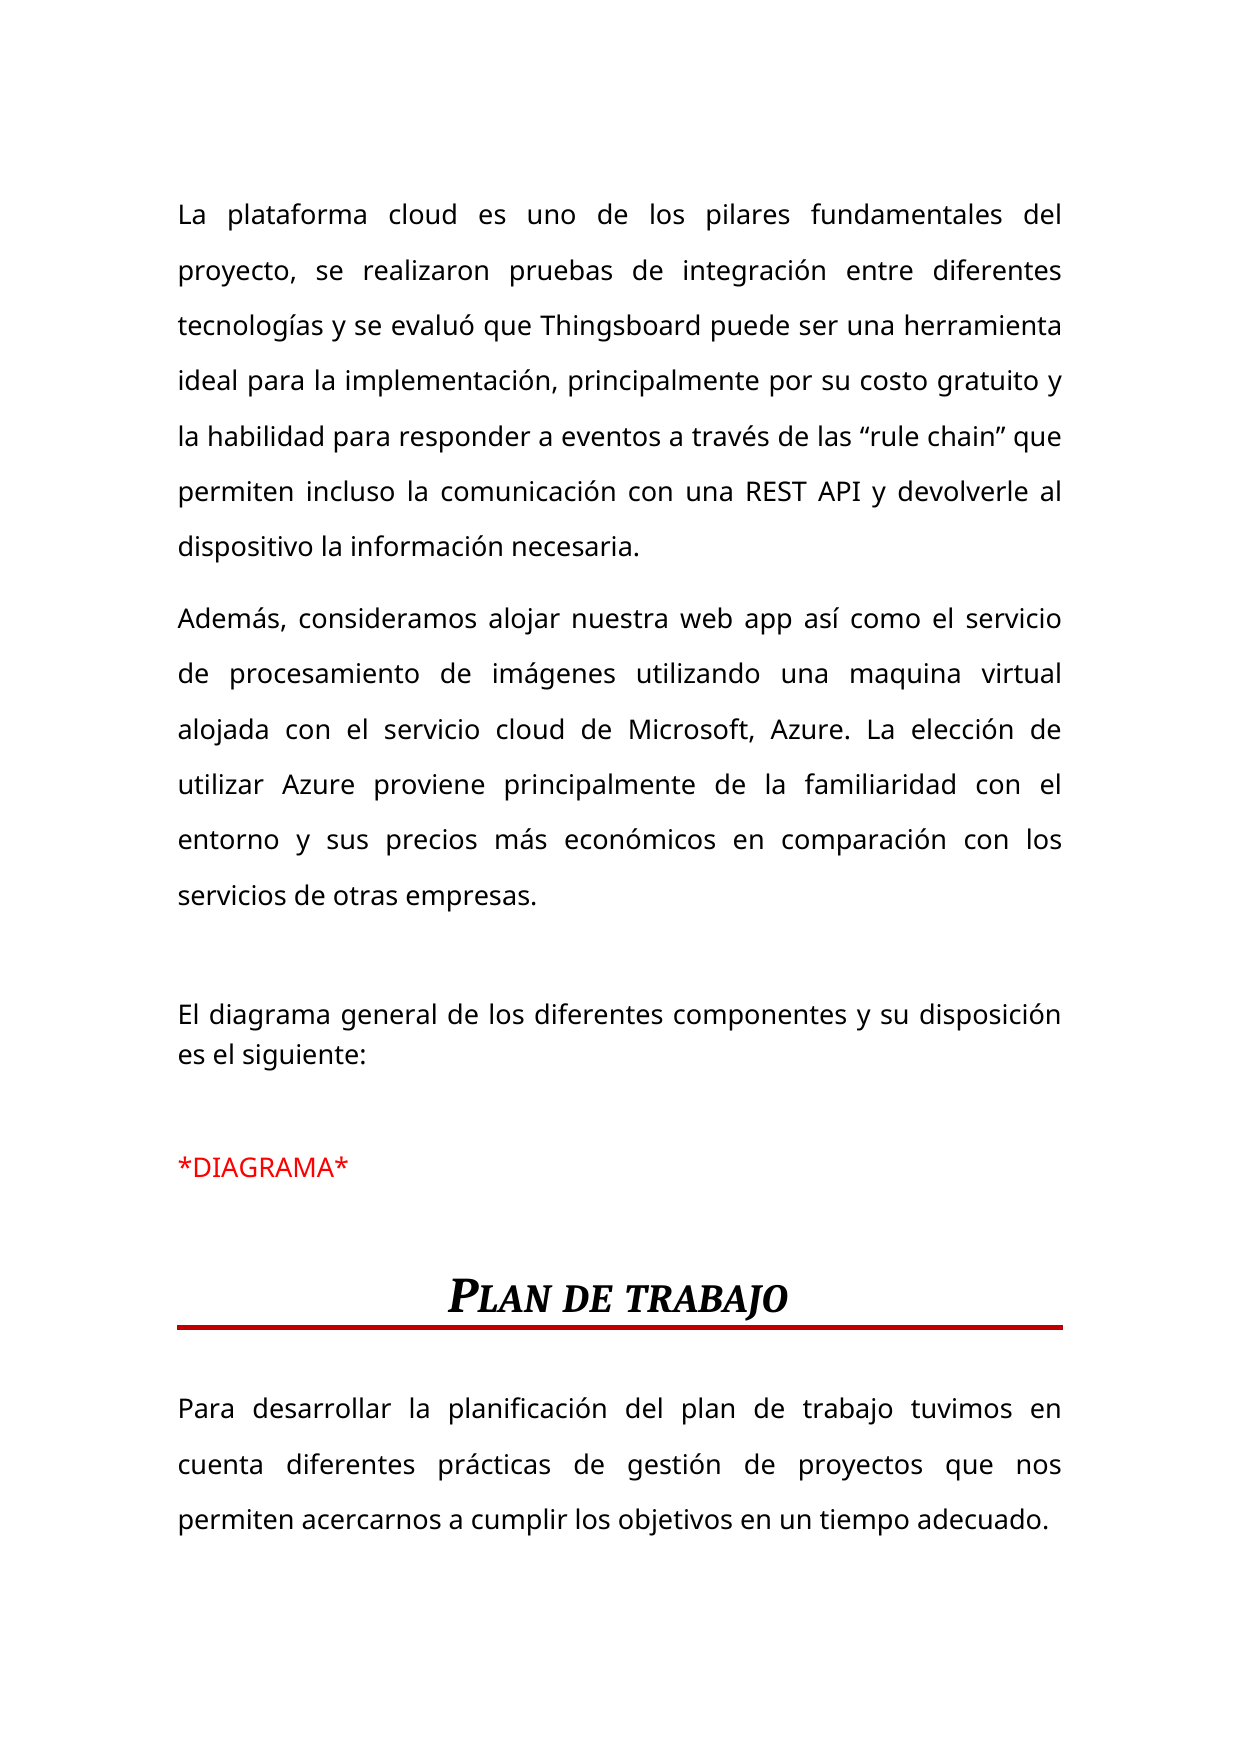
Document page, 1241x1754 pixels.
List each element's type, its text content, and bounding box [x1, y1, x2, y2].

text La plataforma cloud es uno de los pilares fundamentales del proyecto, se realizaron pruebas de integración entre diferentes tecnologías y se evaluó que Thingsboard puede ser una herramienta ideal para la implementación, principalmente por su costo gratuito y la habilidad para responder a eventos a través de las “rule chain” que permiten incluso la comunicación con una REST API y devolverle al dispositivo la información necesaria. [177, 196, 1063, 564]
text El diagrama general de los diferentes componentes y su disposición es el siguiente: [177, 996, 1063, 1072]
text Plan de trabajo [177, 1267, 1063, 1325]
text *DIAGRAMA* [177, 1148, 1063, 1185]
text Para desarrollar la planificación del plan de trabajo tuvimos en cuenta diferentes prácticas de gestión de proyectos que nos permiten acercarnos a cumplir los objetivos en un tiempo adecuado. [177, 1390, 1063, 1537]
text Además, consideramos alojar nuestra web app así como el servicio de procesamiento de imágenes utilizando una maquina virtual alojada con el servicio cloud de Microsoft, Azure. La elección de utilizar Azure proviene principalmente de la familiaridad con el entorno y sus precios más económicos en comparación con los servicios de otras empresas. [177, 599, 1063, 913]
